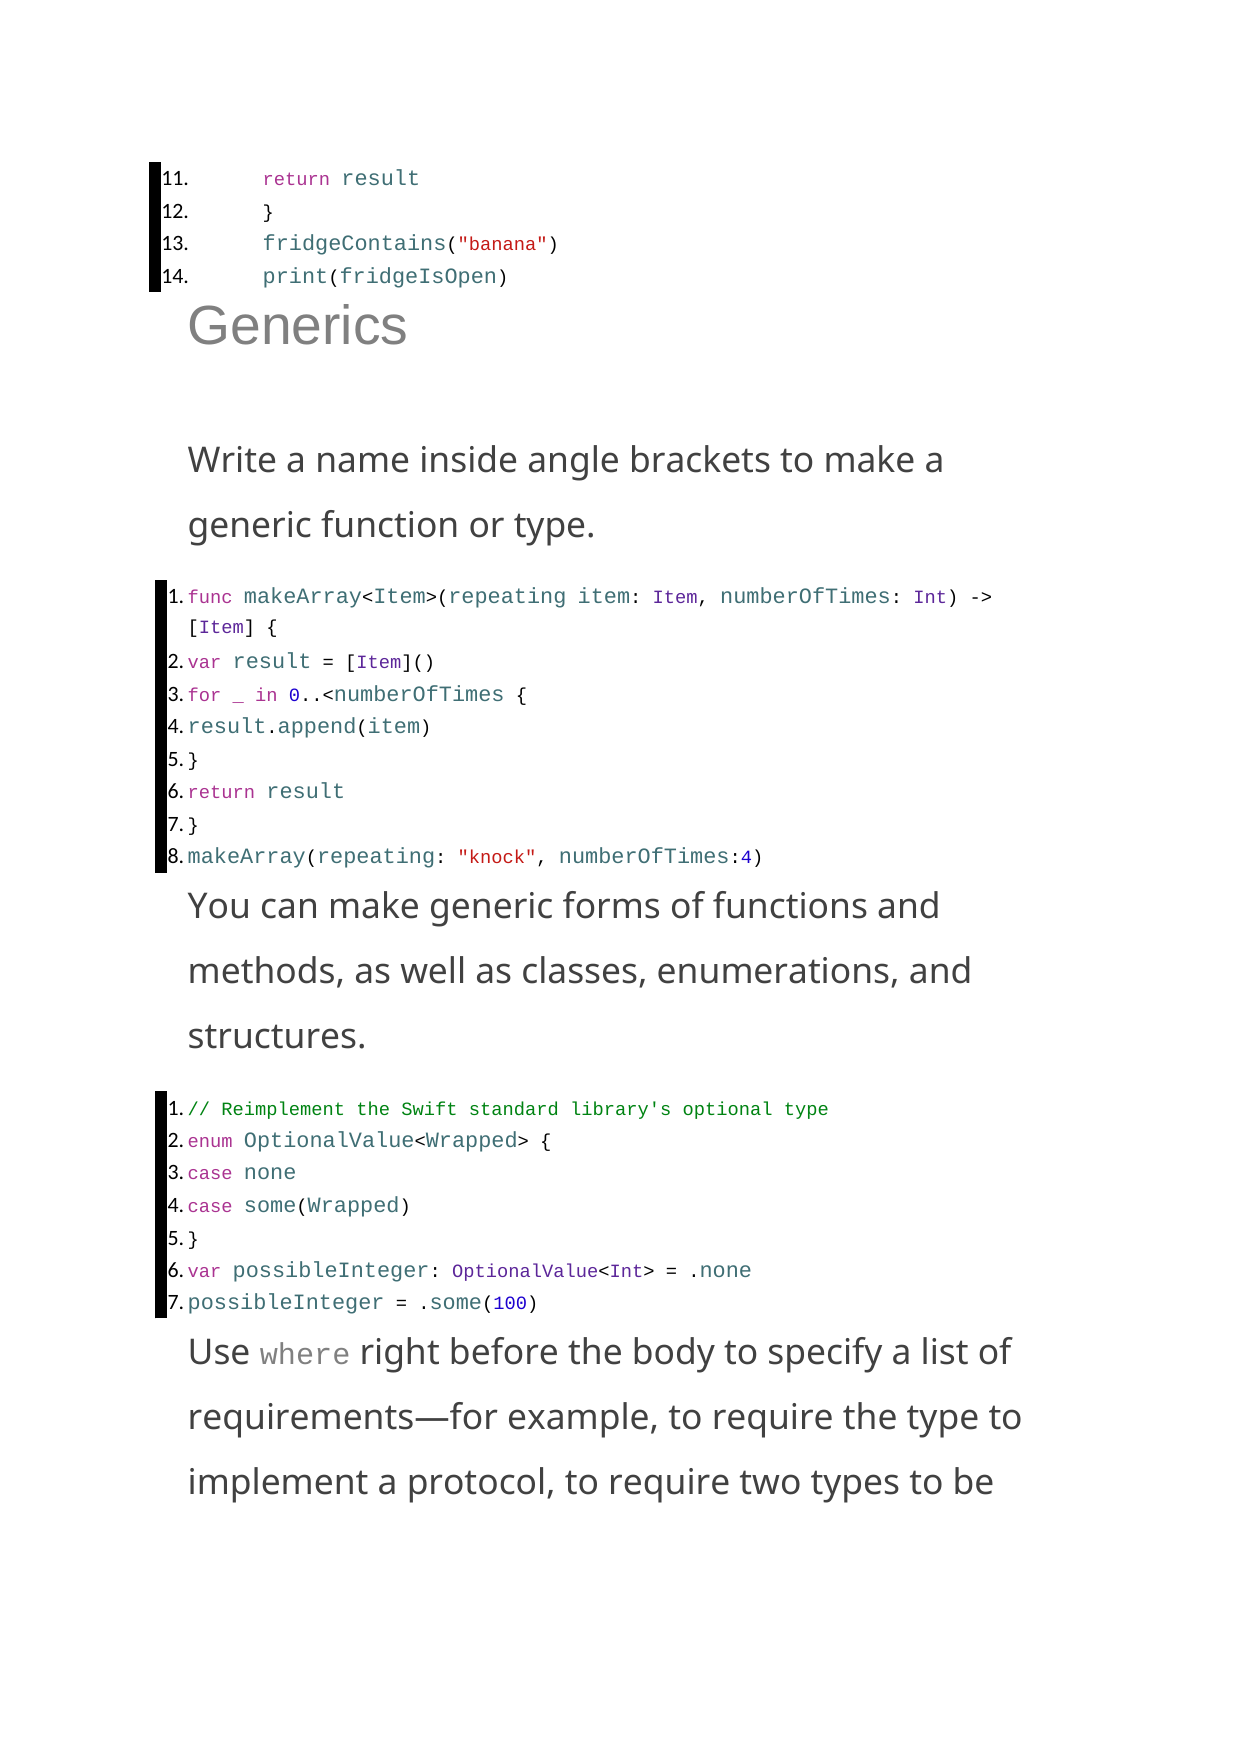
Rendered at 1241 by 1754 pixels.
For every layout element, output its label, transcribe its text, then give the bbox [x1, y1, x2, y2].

list fridgeContains("banana") [161, 227, 1053, 259]
subtitle Generics [187, 292, 1053, 357]
list print(fridgeIsOpen) [161, 259, 1053, 292]
list return result [161, 162, 1053, 194]
list } [161, 194, 1053, 227]
list } [167, 743, 1053, 775]
list case some(Wrapped) [167, 1188, 1053, 1221]
list var result = [Item]() [167, 645, 1053, 678]
list } [167, 1221, 1053, 1253]
list enum OptionalValue<Wrapped> { [167, 1123, 1053, 1156]
text You can make generic forms of functions and methods, as well as classes, enumerations, and structures. [187, 873, 1053, 1068]
list func makeArray<Item>(repeating item: Item, numberOfTimes: Int) -> [Item] { [167, 580, 1053, 645]
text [187, 1318, 1053, 1513]
list result.append(item) [167, 710, 1053, 743]
list makeArray(repeating: "knock", numberOfTimes:4) [167, 840, 1053, 873]
list return result [167, 775, 1053, 808]
list possibleInteger = .some(100) [167, 1286, 1053, 1318]
text Write a name inside angle brackets to make a generic function or type. [187, 427, 1053, 557]
list case none [167, 1156, 1053, 1188]
list for _ in 0..<numberOfTimes { [167, 678, 1053, 710]
list } [167, 808, 1053, 840]
list // Reimplement the Swift standard library's optional type [167, 1091, 1053, 1123]
list var possibleInteger: OptionalValue<Int> = .none [167, 1253, 1053, 1286]
